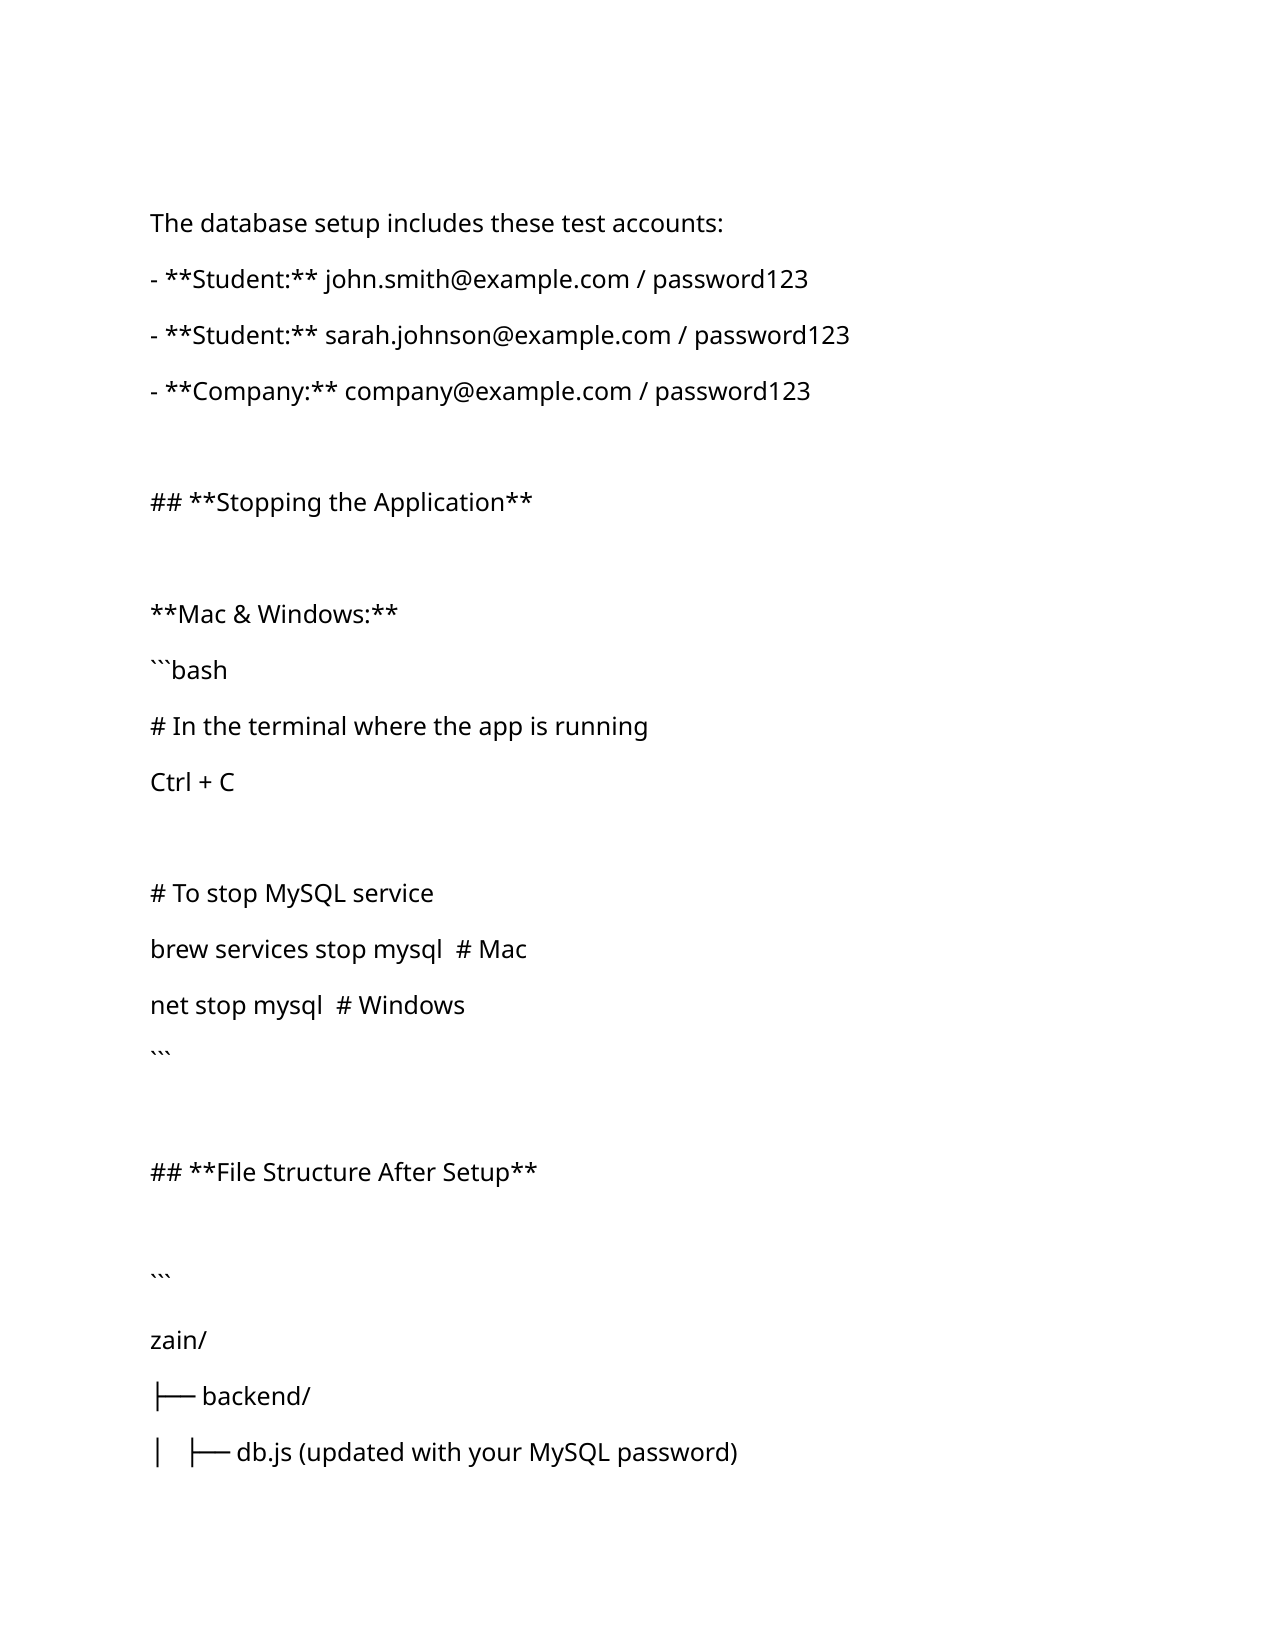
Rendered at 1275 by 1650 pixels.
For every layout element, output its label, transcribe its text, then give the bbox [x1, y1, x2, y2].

text Ctrl + C [150, 764, 1125, 798]
text ├── backend/ [150, 1378, 1125, 1412]
text ``` [150, 1043, 1125, 1077]
text ```bash [150, 652, 1125, 687]
text - **Company:** company@example.com / password123 [150, 373, 1125, 407]
text - **Student:** sarah.johnson@example.com / password123 [150, 317, 1125, 352]
text zain/ [150, 1322, 1125, 1357]
text ## **File Structure After Setup** [150, 1155, 1125, 1189]
text # To stop MySQL service [150, 876, 1125, 910]
text brew services stop mysql # Mac [150, 932, 1125, 966]
text net stop mysql # Windows [150, 987, 1125, 1022]
text │ ├── db.js (updated with your MySQL password) [150, 1434, 1125, 1468]
text # In the terminal where the app is running [150, 708, 1125, 742]
text The database setup includes these test accounts: [150, 206, 1125, 240]
text ## **Stopping the Application** [150, 485, 1125, 519]
text **Mac & Windows:** [150, 597, 1125, 631]
text - **Student:** john.smith@example.com / password123 [150, 262, 1125, 296]
text ``` [150, 1267, 1125, 1301]
